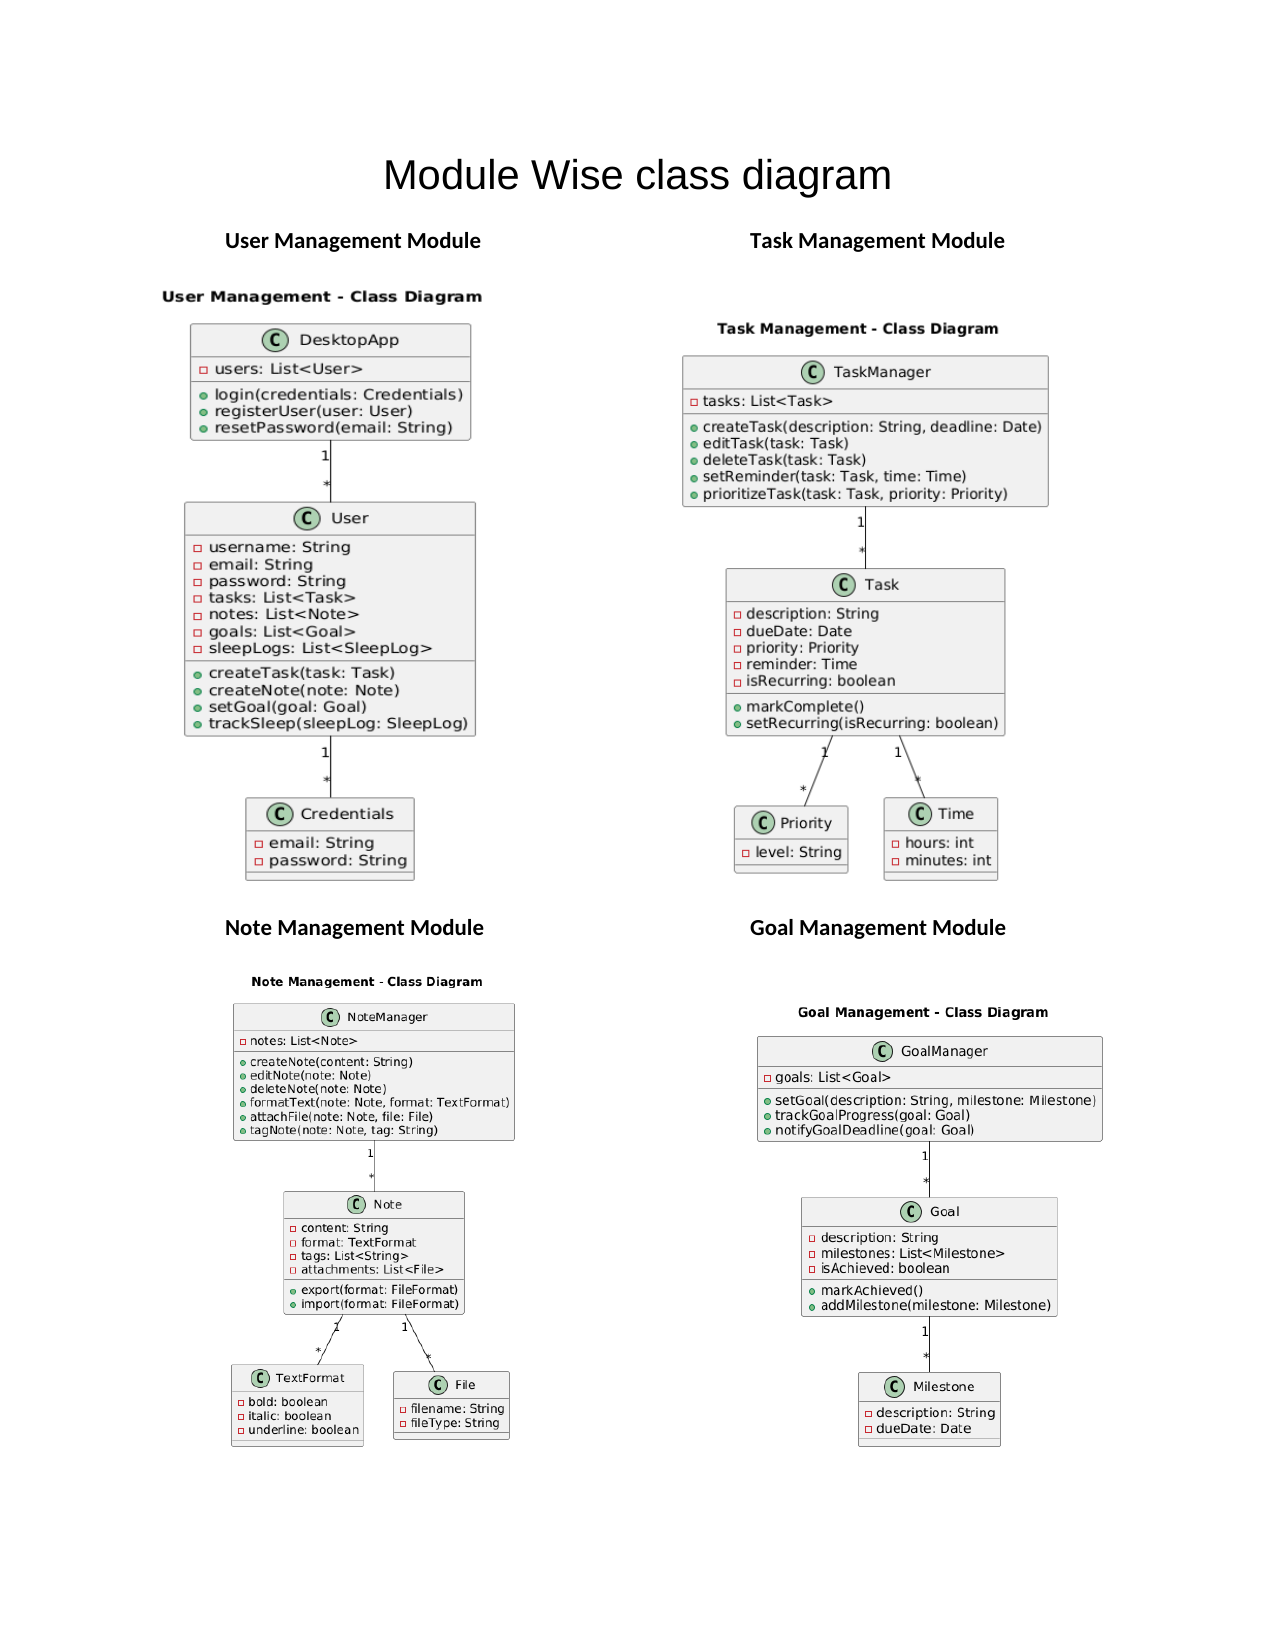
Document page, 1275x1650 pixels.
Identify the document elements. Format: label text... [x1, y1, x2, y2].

text User Management Module Task Management Module [150, 226, 1125, 254]
text Module Wise class diagram [150, 150, 1125, 198]
picture [225, 966, 519, 1451]
picture [150, 278, 502, 886]
picture [750, 995, 1107, 1451]
text Note Management Module Goal Management Module [150, 913, 1125, 941]
picture [675, 310, 1054, 886]
